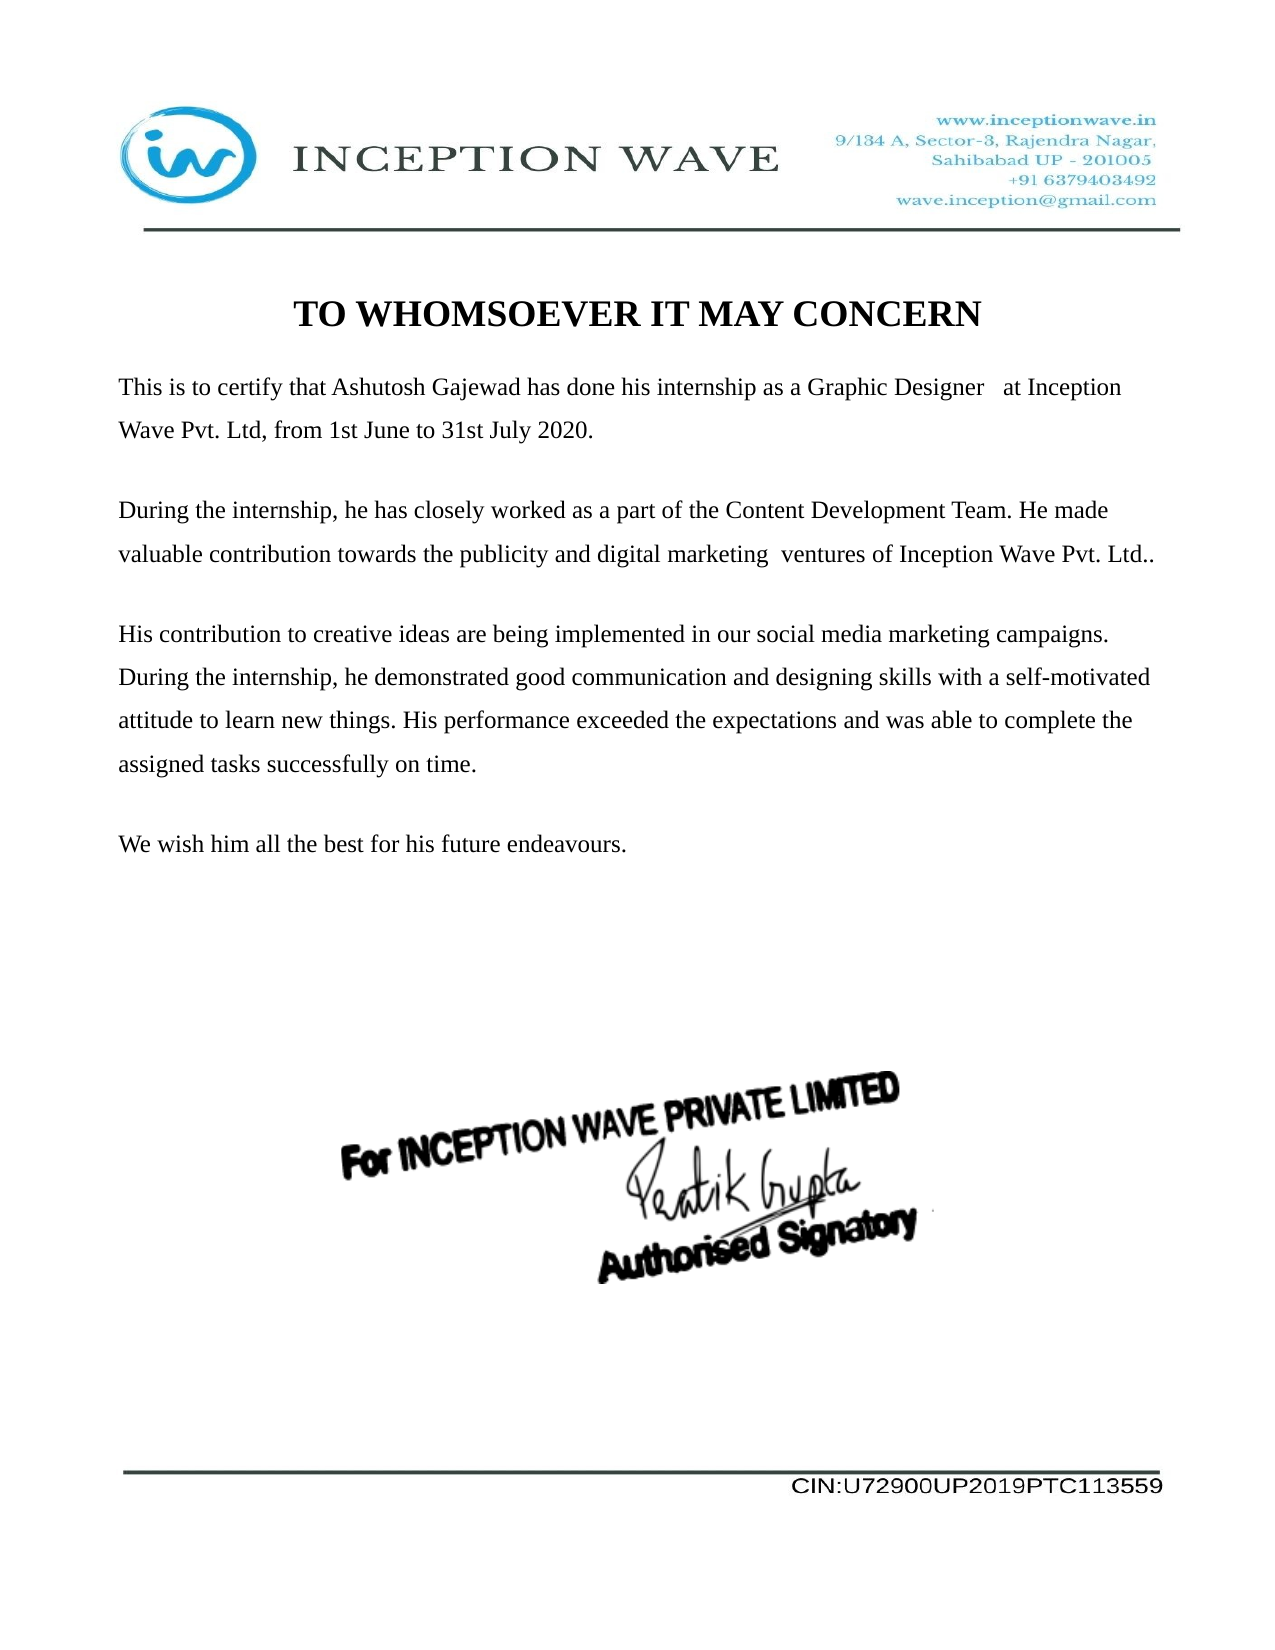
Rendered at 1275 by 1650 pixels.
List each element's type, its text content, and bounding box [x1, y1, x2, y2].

text During the internship, he has closely worked as a part of the Content Development Team. He made valuable contribution towards the publicity and digital marketing ventures of Inception Wave Pvt. Ltd.. [118, 496, 1157, 567]
text His contribution to creative ideas are being implemented in our social media marketing campaigns. During the internship, he demonstrated good communication and designing skills with a self-motivated attitude to learn new things. His performance exceeded the expectations and was able to complete the assigned tasks successfully on time. [118, 619, 1157, 777]
text We wish him all the best for his future endeavours. [118, 829, 1157, 858]
text This is to certify that Ashutosh Gajewad has done his internship as a Graphic Designer at Inception Wave Pvt. Ltd, from 1st June to 31st July 2020. [118, 372, 1157, 444]
picture [0, 60, 1275, 236]
text TO WHOMSOEVER IT MAY CONCERN [118, 291, 1157, 334]
picture [0, 1463, 1275, 1522]
picture [341, 1071, 934, 1284]
